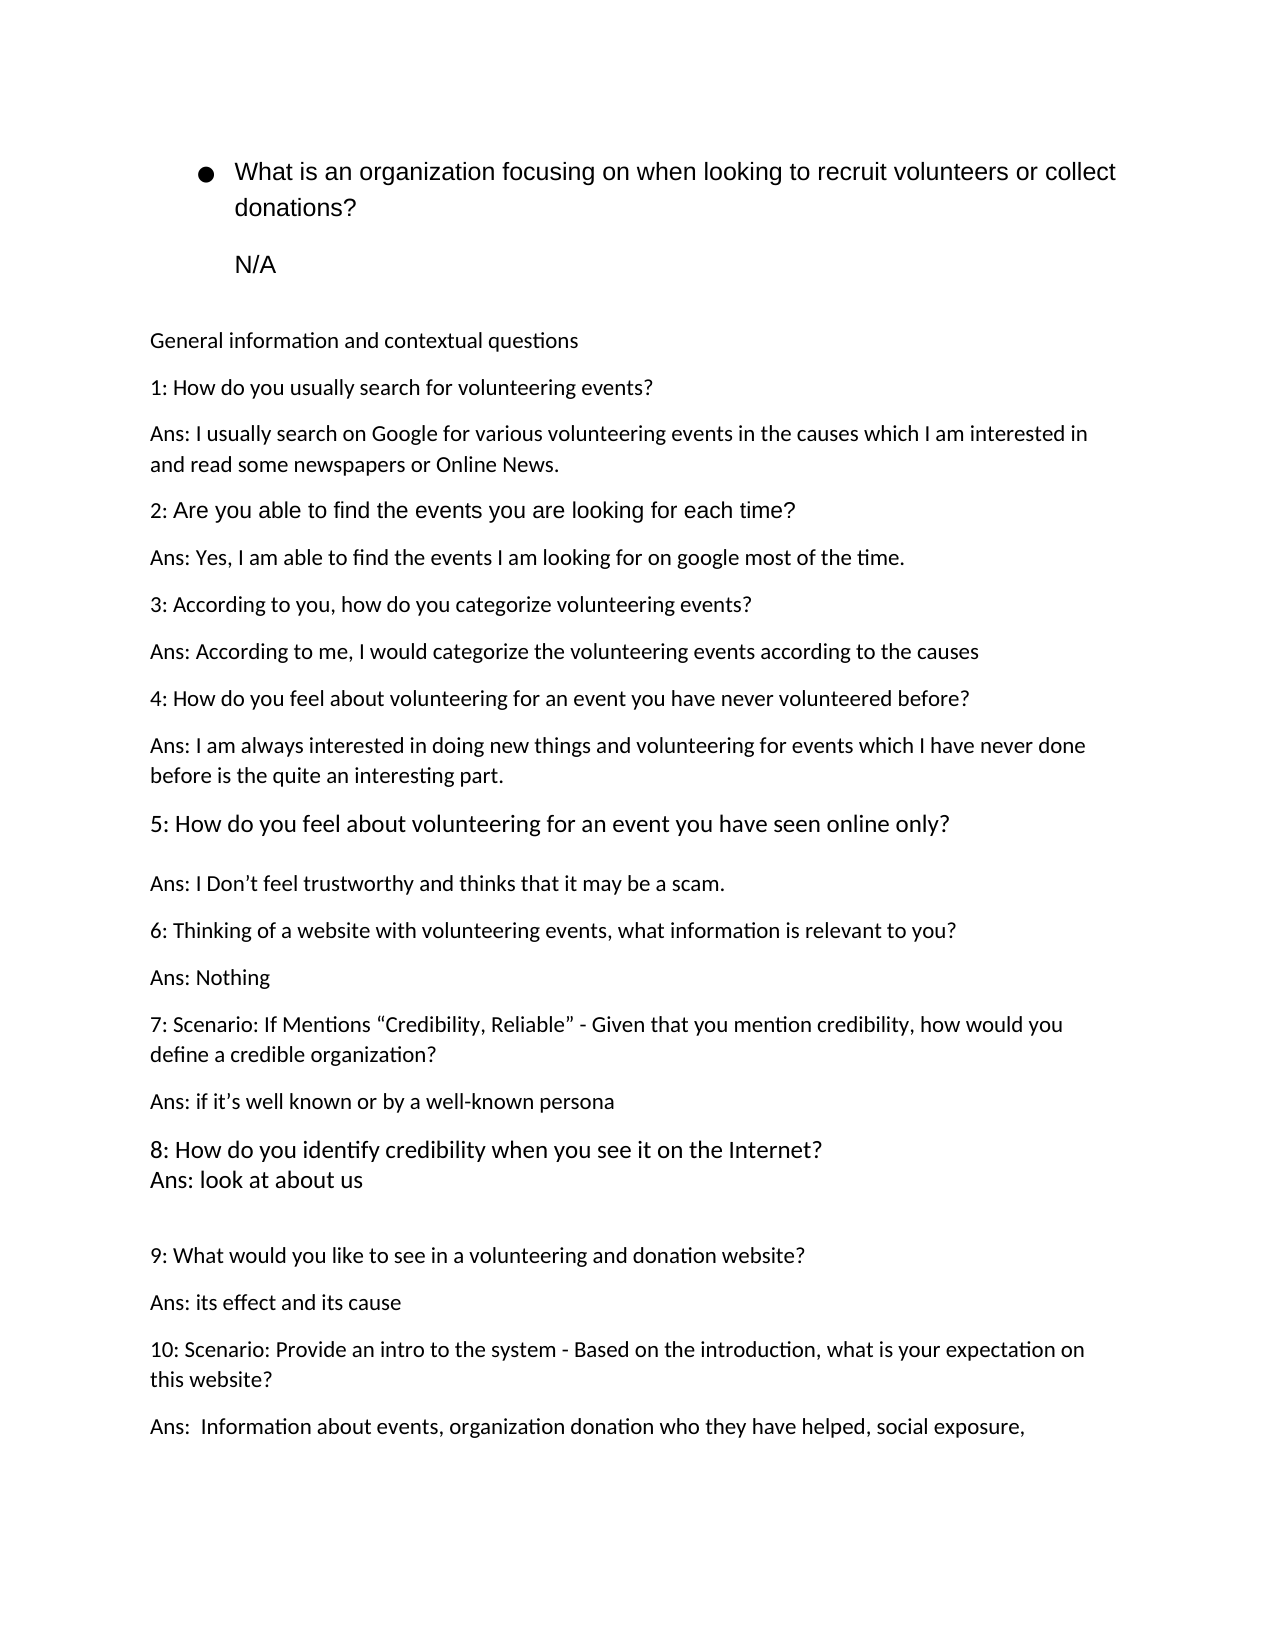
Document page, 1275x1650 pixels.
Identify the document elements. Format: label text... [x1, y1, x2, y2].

text Ans: Information about events, organization donation who they have helped, social exposure, [150, 1412, 1125, 1441]
text Ans: Yes, I am able to find the events I am looking for on google most of the time. [150, 543, 1125, 572]
text Ans: if it’s well known or by a well-known persona [150, 1087, 1125, 1115]
text Ans: I usually search on Google for various volunteering events in the causes which I am interested in and read some newspapers or Online News. [150, 419, 1125, 478]
text 2: Are you able to find the events you are looking for each time? [150, 497, 1125, 525]
list What is an organization focusing on when looking to recruit volunteers or collect donations? [197, 150, 1125, 221]
text Ans: According to me, I would categorize the volunteering events according to the causes [150, 637, 1125, 665]
text 4: How do you feel about volunteering for an event you have never volunteered before? [150, 684, 1125, 712]
text 1: How do you usually search for volunteering events? [150, 373, 1125, 401]
text Ans: Nothing [150, 963, 1125, 991]
text 5: How do you feel about volunteering for an event you have seen online only? [150, 808, 1125, 839]
text 8: How do you identify credibility when you see it on the Internet? [150, 1134, 1125, 1164]
text Ans: I Don’t feel trustworthy and thinks that it may be a scam. [150, 869, 1125, 897]
text 6: Thinking of a website with volunteering events, what information is relevant to you? [150, 916, 1125, 944]
text Ans: I am always interested in doing new things and volunteering for events which I have never done before is the quite an interesting part. [150, 731, 1125, 789]
text 3: According to you, how do you categorize volunteering events? [150, 590, 1125, 618]
text 10: Scenario: Provide an intro to the system - Based on the introduction, what is your expectation on this website? [150, 1335, 1125, 1394]
text 9: What would you like to see in a volunteering and donation website? [150, 1242, 1125, 1270]
text N/A [234, 250, 1125, 279]
text 7: Scenario: If Mentions “Credibility, Reliable” - Given that you mention credibility, how would you define a credible organization? [150, 1010, 1125, 1068]
text Ans: its effect and its cause [150, 1288, 1125, 1317]
text General information and contextual questions [150, 326, 1125, 354]
text Ans: look at about us [150, 1164, 1125, 1195]
